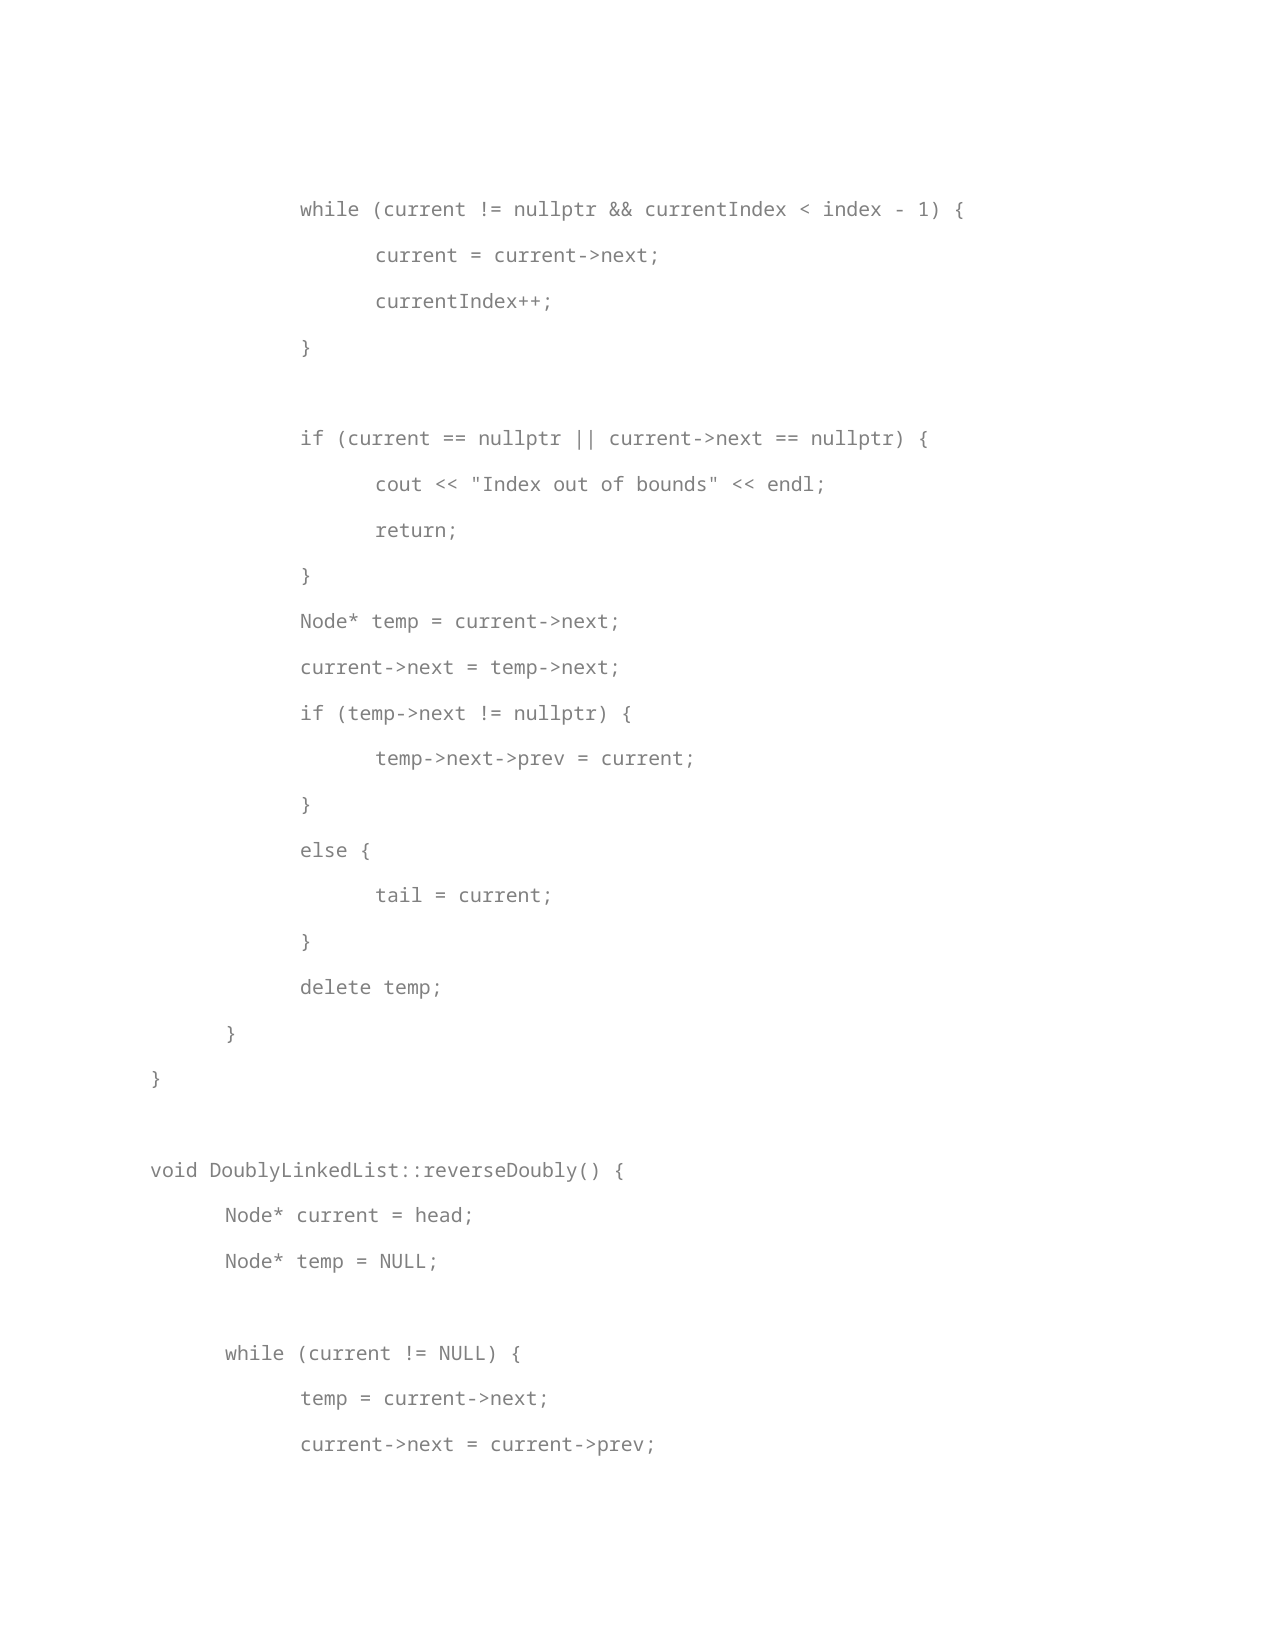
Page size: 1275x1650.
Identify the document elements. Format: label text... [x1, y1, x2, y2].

text while (current != nullptr && currentIndex < index - 1) { [150, 196, 1125, 223]
text } [150, 333, 1125, 360]
text } [150, 790, 1125, 817]
text } [150, 562, 1125, 588]
text } [150, 927, 1125, 954]
text Node* temp = current->next; [150, 607, 1125, 634]
text current->next = temp->next; [150, 653, 1125, 680]
text return; [150, 516, 1125, 543]
text if (current == nullptr || current->next == nullptr) { [150, 424, 1125, 451]
text temp = current->next; [150, 1385, 1125, 1412]
text currentIndex++; [150, 287, 1125, 314]
text Node* temp = NULL; [150, 1247, 1125, 1274]
text void DoublyLinkedList::reverseDoubly() { [150, 1156, 1125, 1183]
text if (temp->next != nullptr) { [150, 699, 1125, 726]
text tail = current; [150, 882, 1125, 909]
text current = current->next; [150, 241, 1125, 268]
text else { [150, 836, 1125, 863]
text delete temp; [150, 973, 1125, 1000]
text temp->next->prev = current; [150, 744, 1125, 771]
text Node* current = head; [150, 1202, 1125, 1229]
text } [150, 1064, 1125, 1092]
text } [150, 1019, 1125, 1046]
text while (current != NULL) { [150, 1339, 1125, 1366]
text current->next = current->prev; [150, 1430, 1125, 1457]
text cout << "Index out of bounds" << endl; [150, 470, 1125, 497]
